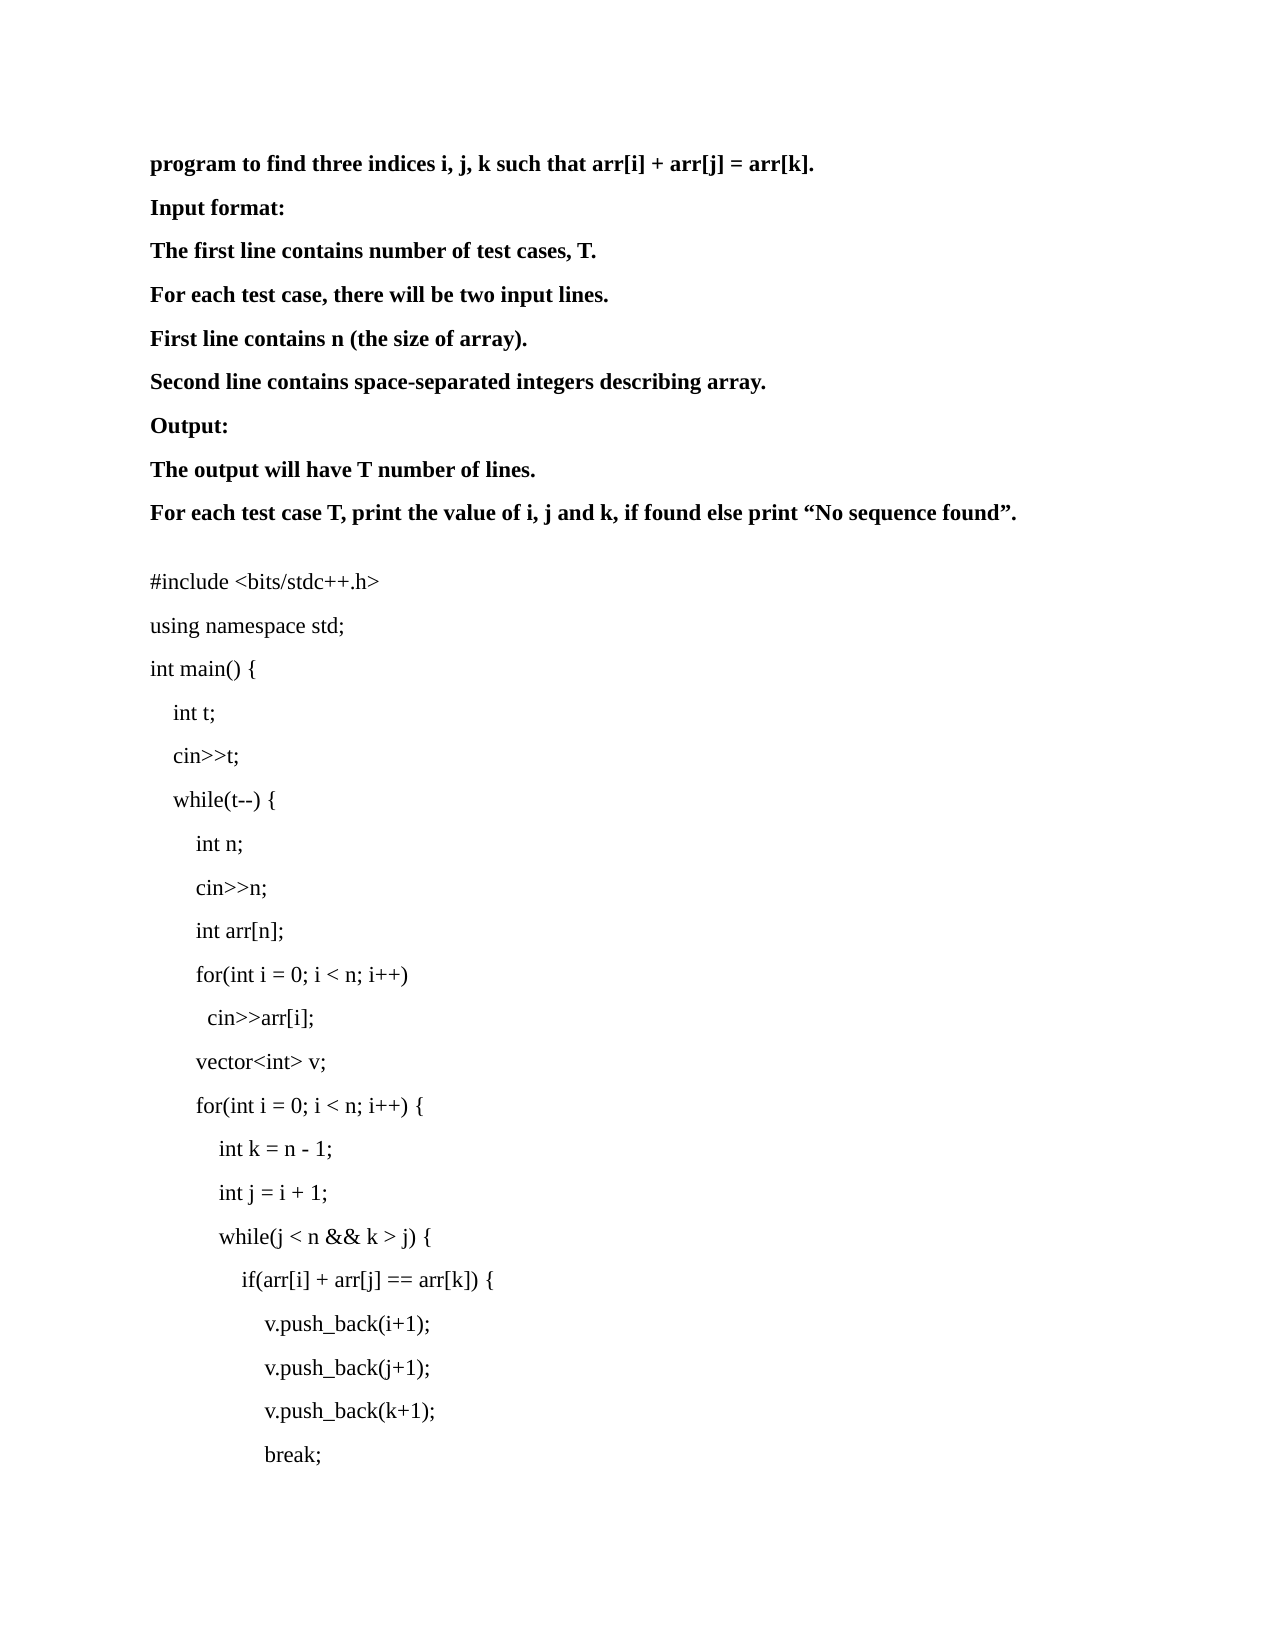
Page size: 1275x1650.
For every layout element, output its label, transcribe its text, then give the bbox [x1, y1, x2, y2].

text for(int i = 0; i < n; i++) [150, 961, 1125, 988]
text if(arr[i] + arr[j] == arr[k]) { [150, 1266, 1125, 1293]
text int main() { [150, 655, 1125, 682]
text Input format: [150, 194, 1125, 221]
text int n; [150, 830, 1125, 857]
text vector<int> v; [150, 1048, 1125, 1075]
text v.push_back(i+1); [150, 1310, 1125, 1337]
text int k = n - 1; [150, 1135, 1125, 1162]
text cin>>arr[i]; [150, 1004, 1125, 1031]
text The output will have T number of lines. [150, 456, 1125, 482]
text For each test case T, print the value of i, j and k, if found else print “No sequence found”. [150, 499, 1125, 526]
text int arr[n]; [150, 917, 1125, 944]
text cin>>t; [150, 742, 1125, 769]
text Second line contains space-separated integers describing array. [150, 368, 1125, 395]
text Output: [150, 412, 1125, 439]
text break; [150, 1441, 1125, 1468]
text v.push_back(k+1); [150, 1397, 1125, 1424]
text First line contains n (the size of array). [150, 324, 1125, 352]
text while(j < n && k > j) { [150, 1222, 1125, 1249]
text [150, 150, 1125, 177]
text int t; [150, 699, 1125, 726]
text int j = i + 1; [150, 1179, 1125, 1206]
text v.push_back(j+1); [150, 1353, 1125, 1380]
text #include <bits/stdc++.h> [150, 568, 1125, 595]
text while(t--) { [150, 786, 1125, 813]
text For each test case, there will be two input lines. [150, 281, 1125, 308]
text The first line contains number of test cases, T. [150, 237, 1125, 264]
text cin>>n; [150, 873, 1125, 900]
text for(int i = 0; i < n; i++) { [150, 1092, 1125, 1118]
text using namespace std; [150, 611, 1125, 638]
